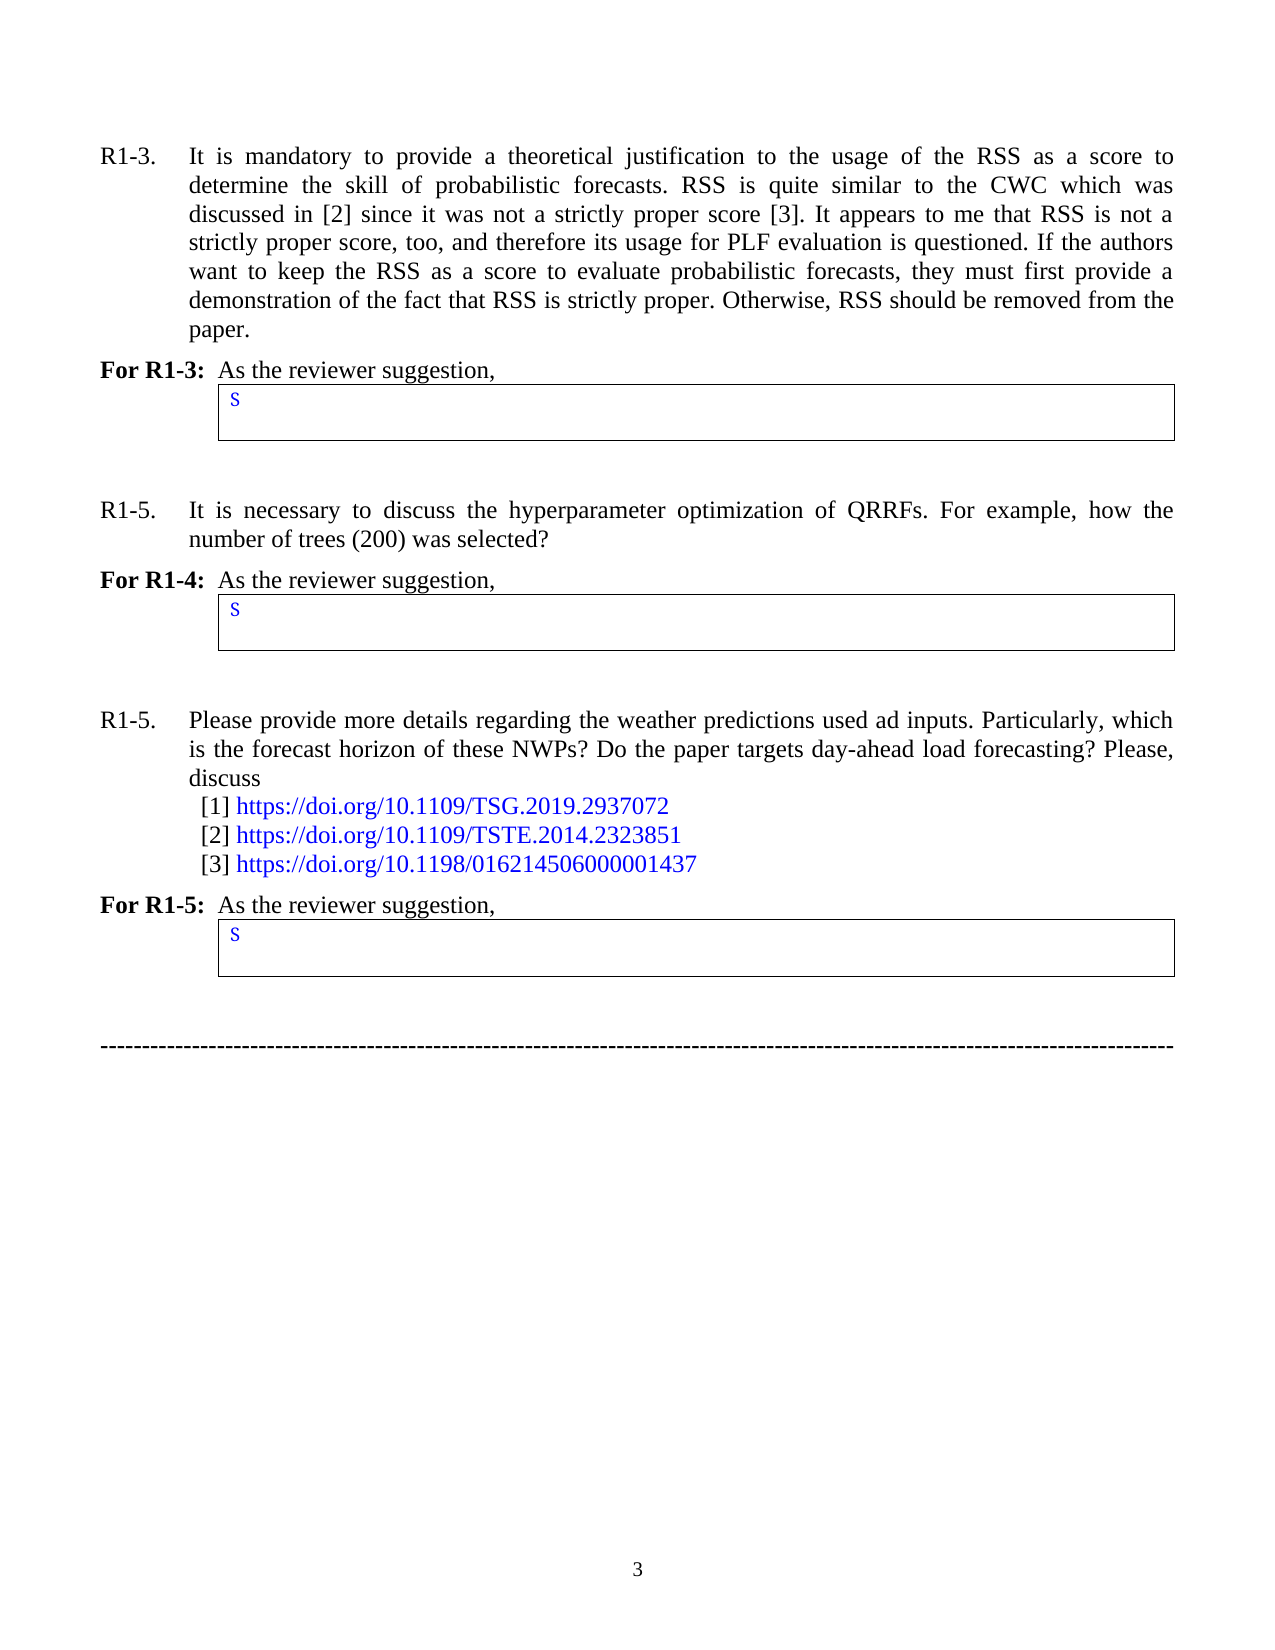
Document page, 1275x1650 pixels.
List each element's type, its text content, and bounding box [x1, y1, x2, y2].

text --------------------------------------------------------------------------------------------------------------------------------- [100, 1030, 1175, 1059]
text [1] https://doi.org/10.1109/TSG.2019.2937072 [156, 791, 1175, 820]
text For R1-5: As the reviewer suggestion, [100, 890, 1175, 919]
text [2] https://doi.org/10.1109/TSTE.2014.2323851 [156, 820, 1175, 849]
table_header S [219, 385, 1174, 440]
text For R1-4: As the reviewer suggestion, [100, 565, 1175, 594]
text R1-3. It is mandatory to provide a theoretical justification to the usage of the RSS as a score to determine the skill of probabilistic forecasts. RSS is quite similar to the CWC which was discussed in [2] since it was not a strictly proper score [3]. It appears to me that RSS is not a strictly proper score, too, and therefore its usage for PLF evaluation is questioned. If the authors want to keep the RSS as a score to evaluate probabilistic forecasts, they must first provide a demonstration of the fact that RSS is strictly proper. Otherwise, RSS should be removed from the paper. [100, 141, 1175, 342]
text R1-5. Please provide more details regarding the weather predictions used ad inputs. Particularly, which is the forecast horizon of these NWPs? Do the paper targets day-ahead load forecasting? Please, discuss [100, 705, 1175, 791]
table_header S [219, 595, 1174, 650]
text For R1-3: As the reviewer suggestion, [100, 355, 1175, 384]
table_header S [219, 920, 1174, 976]
text [3] https://doi.org/10.1198/016214506000001437 [156, 849, 1175, 878]
text R1-5. It is necessary to discuss the hyperparameter optimization of QRRFs. For example, how the number of trees (200) was selected? [100, 495, 1175, 553]
